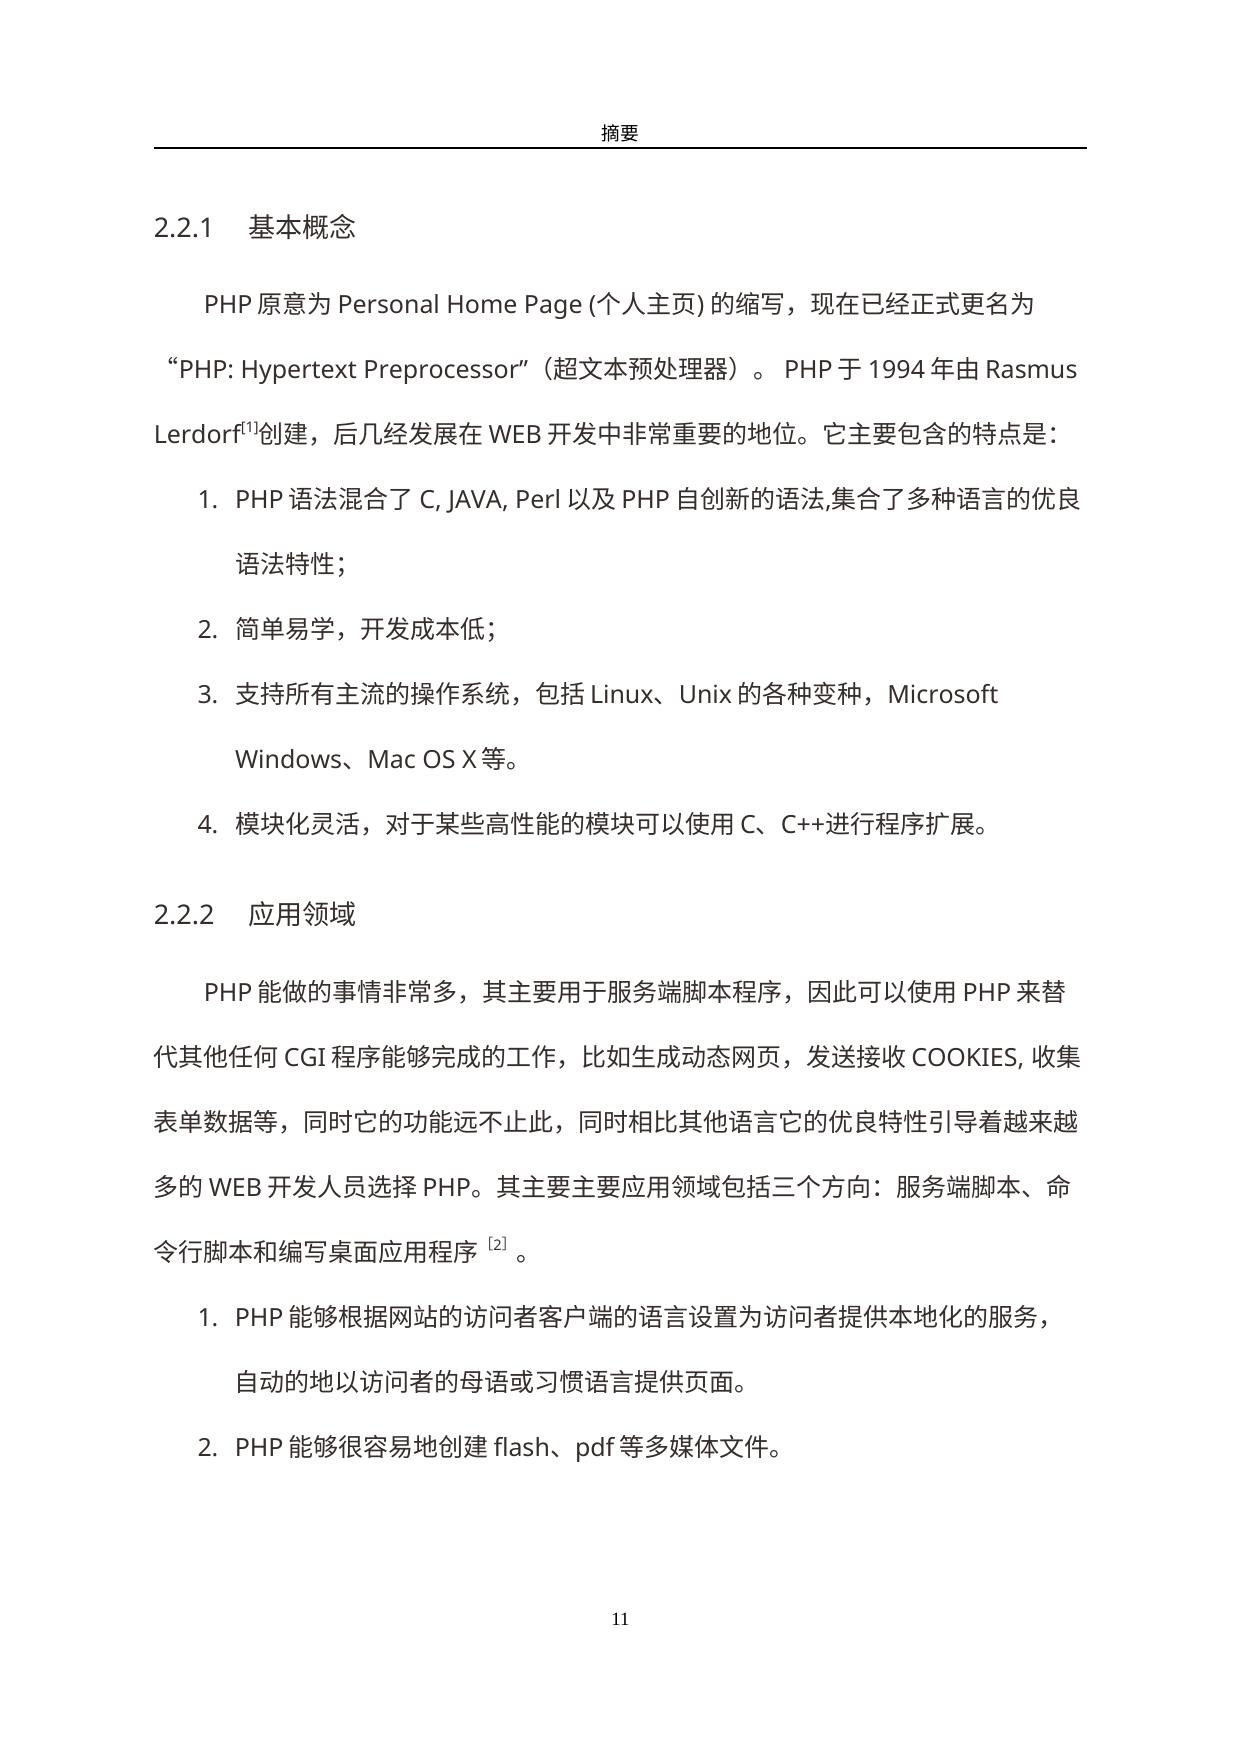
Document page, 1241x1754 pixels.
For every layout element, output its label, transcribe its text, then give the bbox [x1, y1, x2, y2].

list 支持所有主流的操作系统，包括Linux、Unix的各种变种，Microsoft Windows、Mac OS X等。 [197, 660, 1087, 790]
list 基本概念 [153, 193, 1087, 258]
list 应用领域 [153, 880, 1087, 945]
list 模块化灵活，对于某些高性能的模块可以使用C、C++进行程序扩展。 [197, 790, 1087, 855]
list 简单易学，开发成本低； [197, 595, 1087, 660]
list PHP语法混合了 C, JAVA, Perl以及PHP自创新的语法,集合了多种语言的优良语法特性； [197, 465, 1087, 595]
text PHP原意为Personal Home Page (个人主页) 的缩写，现在已经正式更名为“PHP: Hypertext Preprocessor”（超文本预处理器）。 PHP于1994年由Rasmus Lerdorf[1]创建，后几经发展在WEB开发中非常重要的地位。它主要包含的特点是： [153, 270, 1087, 465]
list PHP能够根据网站的访问者客户端的语言设置为访问者提供本地化的服务，自动的地以访问者的母语或习惯语言提供页面。 [197, 1283, 1087, 1413]
text PHP能做的事情非常多，其主要用于服务端脚本程序，因此可以使用PHP来替代其他任何CGI程序能够完成的工作，比如生成动态网页，发送接收COOKIES, 收集表单数据等，同时它的功能远不止此，同时相比其他语言它的优良特性引导着越来越多的WEB开发人员选择PHP。其主要主要应用领域包括三个方向：服务端脚本、命令行脚本和编写桌面应用程序［2］。 [153, 958, 1087, 1283]
list PHP能够很容易地创建flash、pdf等多媒体文件。 [197, 1413, 1087, 1478]
